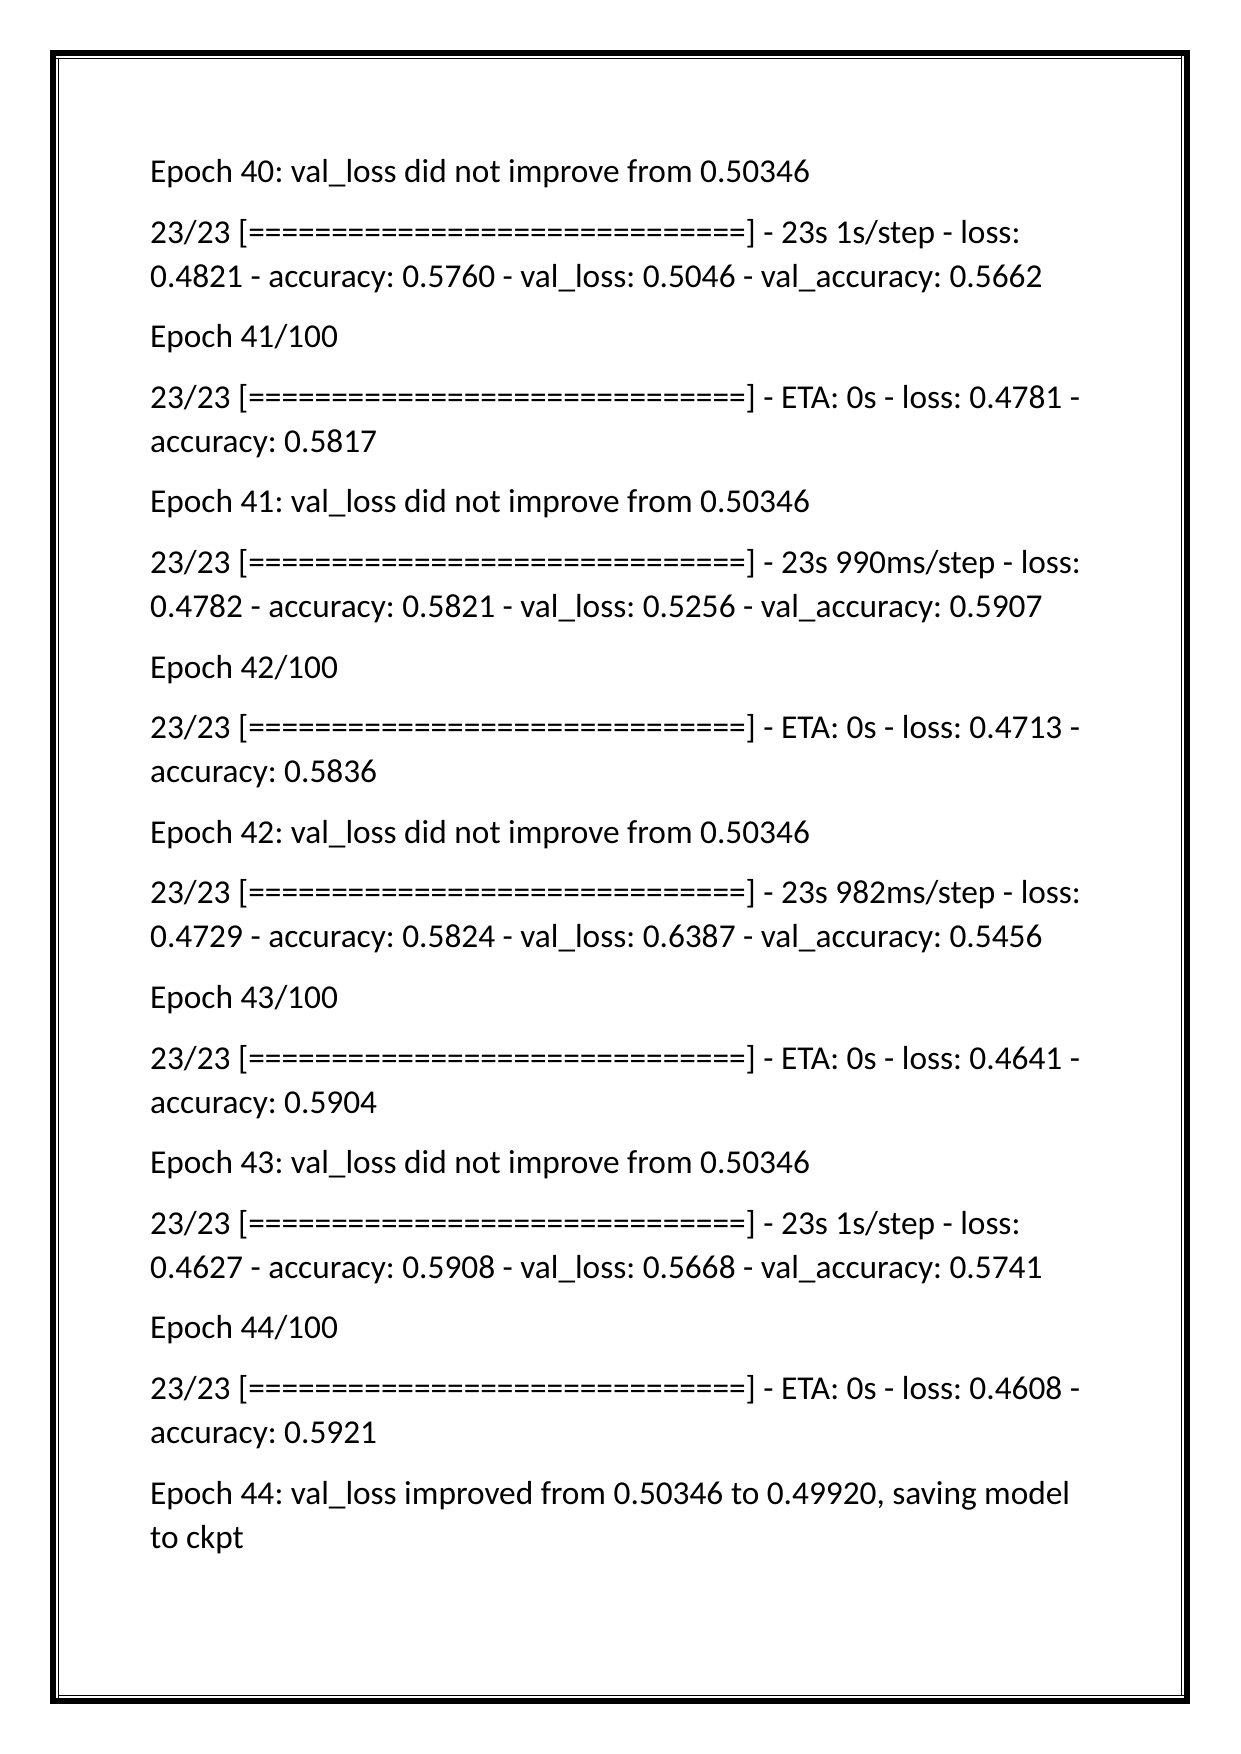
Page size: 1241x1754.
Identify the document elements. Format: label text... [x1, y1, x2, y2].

text Epoch 43: val_loss did not improve from 0.50346 [150, 1141, 1090, 1182]
text 23/23 [==============================] - ETA: 0s - loss: 0.4713 - accuracy: 0.5836 [150, 706, 1090, 791]
text Epoch 44: val_loss improved from 0.50346 to 0.49920, saving model to ckpt [150, 1472, 1090, 1556]
text Epoch 42: val_loss did not improve from 0.50346 [150, 811, 1090, 852]
text Epoch 44/100 [150, 1306, 1090, 1347]
text 23/23 [==============================] - 23s 1s/step - loss: 0.4821 - accuracy: 0.5760 - val_loss: 0.5046 - val_accuracy: 0.5662 [150, 211, 1090, 295]
text Epoch 40: val_loss did not improve from 0.50346 [150, 150, 1090, 191]
text Epoch 42/100 [150, 646, 1090, 686]
text 23/23 [==============================] - 23s 1s/step - loss: 0.4627 - accuracy: 0.5908 - val_loss: 0.5668 - val_accuracy: 0.5741 [150, 1202, 1090, 1287]
text 23/23 [==============================] - ETA: 0s - loss: 0.4608 - accuracy: 0.5921 [150, 1367, 1090, 1452]
text 23/23 [==============================] - ETA: 0s - loss: 0.4781 - accuracy: 0.5817 [150, 376, 1090, 461]
text Epoch 41/100 [150, 315, 1090, 356]
text 23/23 [==============================] - 23s 982ms/step - loss: 0.4729 - accuracy: 0.5824 - val_loss: 0.6387 - val_accuracy: 0.5456 [150, 871, 1090, 956]
text 23/23 [==============================] - 23s 990ms/step - loss: 0.4782 - accuracy: 0.5821 - val_loss: 0.5256 - val_accuracy: 0.5907 [150, 541, 1090, 626]
text Epoch 43/100 [150, 976, 1090, 1017]
text 23/23 [==============================] - ETA: 0s - loss: 0.4641 - accuracy: 0.5904 [150, 1037, 1090, 1121]
text Epoch 41: val_loss did not improve from 0.50346 [150, 480, 1090, 521]
